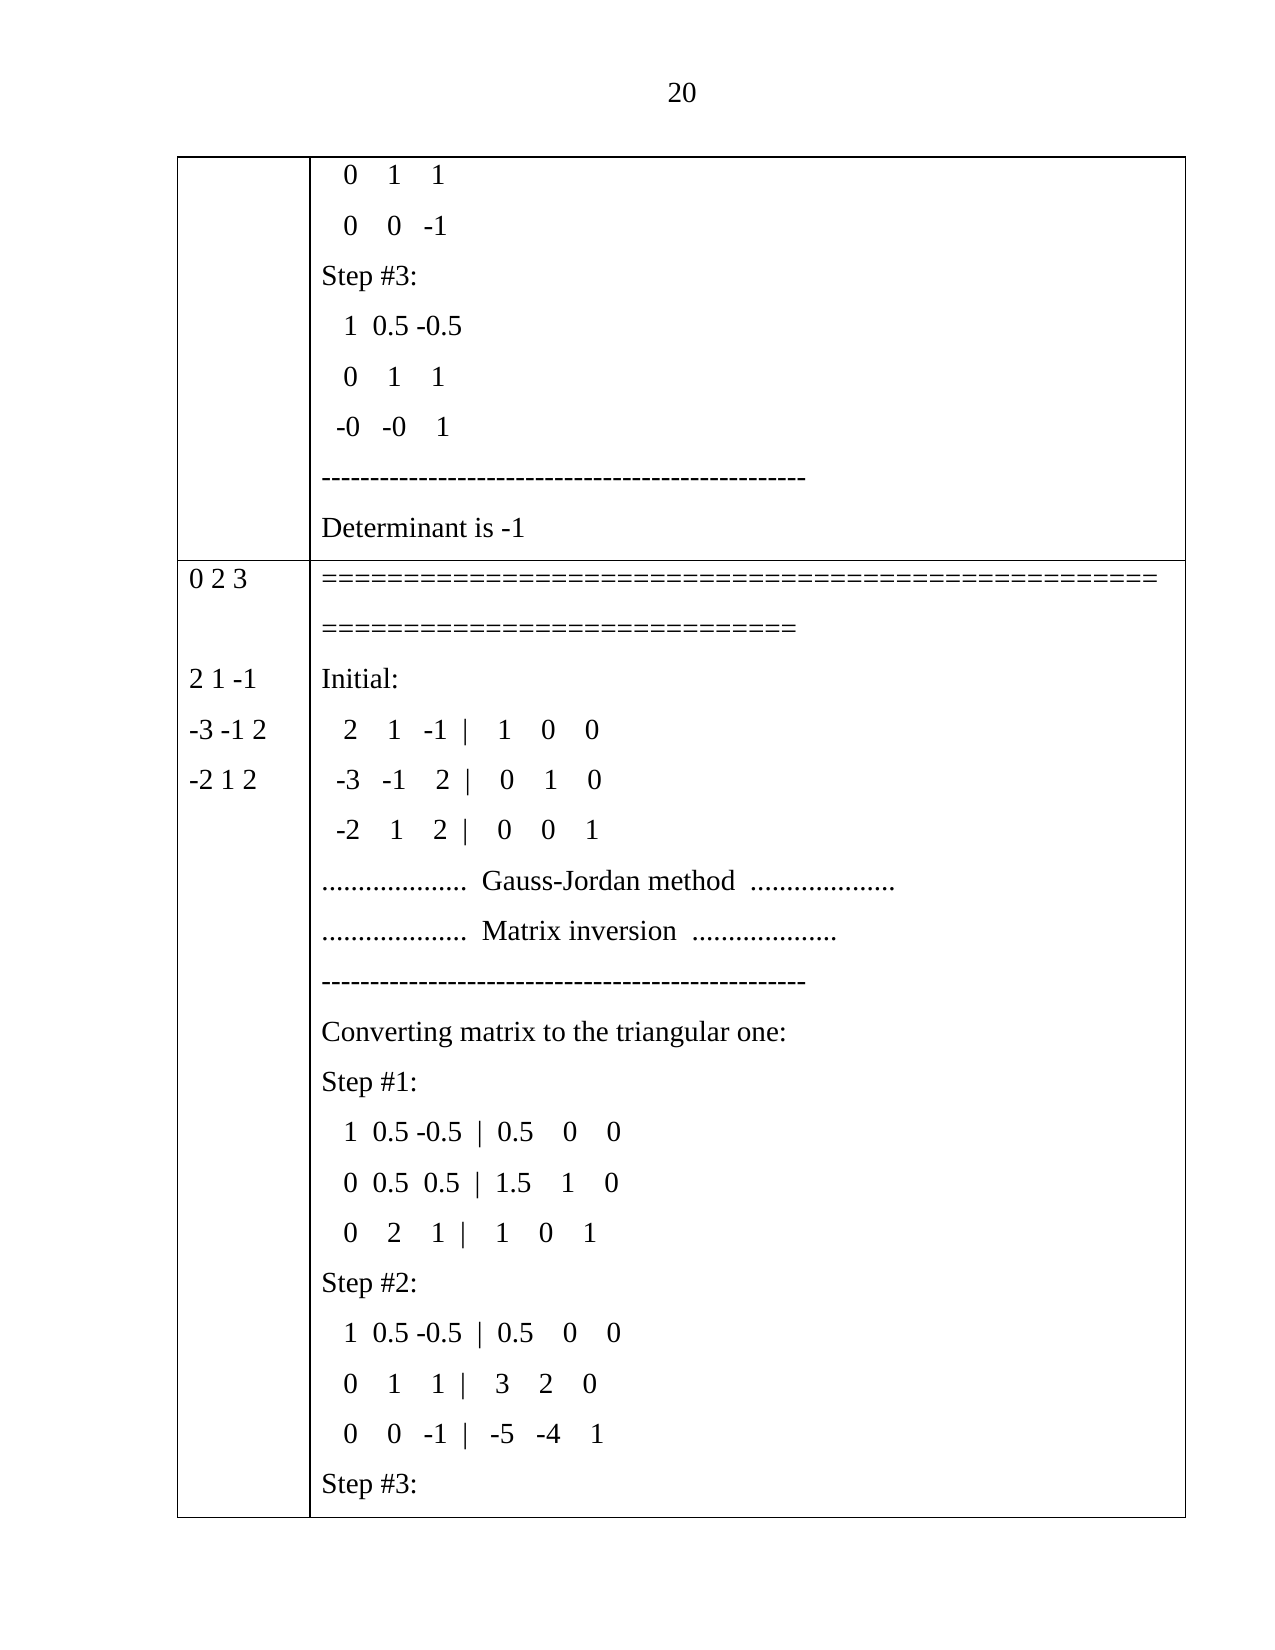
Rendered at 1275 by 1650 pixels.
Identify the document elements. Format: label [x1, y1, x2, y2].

table_cell [178, 561, 309, 1517]
table_cell [311, 158, 1185, 560]
table_cell [311, 561, 1185, 1517]
table_cell [178, 158, 309, 560]
